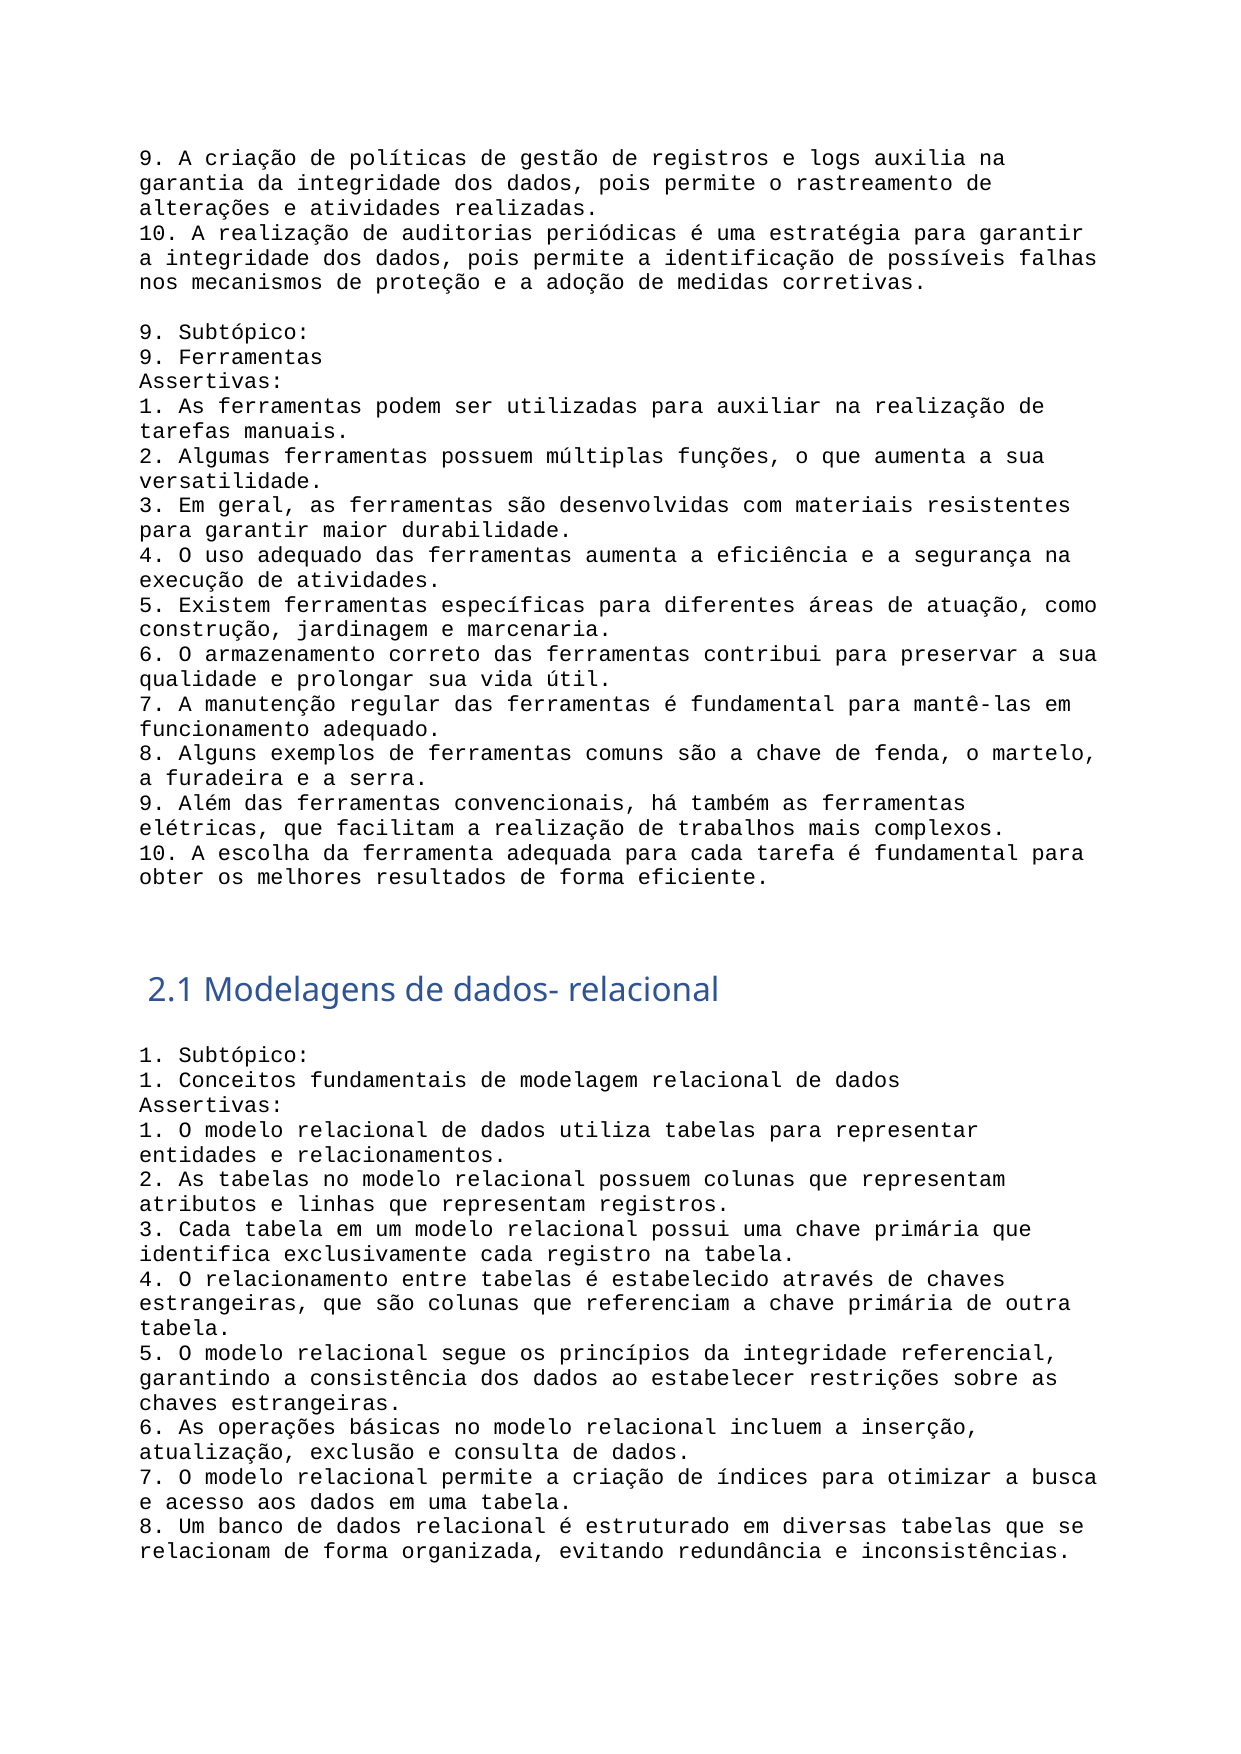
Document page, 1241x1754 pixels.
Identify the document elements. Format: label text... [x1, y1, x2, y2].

text 7. A manutenção regular das ferramentas é fundamental para mantê-las em funcionamento adequado. [139, 693, 1101, 743]
text 3. Em geral, as ferramentas são desenvolvidas com materiais resistentes para garantir maior durabilidade. [139, 495, 1101, 544]
text 4. O uso adequado das ferramentas aumenta a eficiência e a segurança na execução de atividades. [139, 544, 1101, 594]
text Assertivas: [139, 1094, 1101, 1119]
text 6. As operações básicas no modelo relacional incluem a inserção, atualização, exclusão e consulta de dados. [139, 1417, 1101, 1466]
text 5. Existem ferramentas específicas para diferentes áreas de atuação, como construção, jardinagem e marcenaria. [139, 594, 1101, 643]
text 9. Além das ferramentas convencionais, há também as ferramentas elétricas, que facilitam a realização de trabalhos mais complexos. [139, 792, 1101, 842]
text 2. Algumas ferramentas possuem múltiplas funções, o que aumenta a sua versatilidade. [139, 445, 1101, 495]
text 10. A realização de auditorias periódicas é uma estratégia para garantir a integridade dos dados, pois permite a identificação de possíveis falhas nos mecanismos de proteção e a adoção de medidas corretivas. [139, 222, 1101, 296]
text 10. A escolha da ferramenta adequada para cada tarefa é fundamental para obter os melhores resultados de forma eficiente. [139, 842, 1101, 891]
text 7. O modelo relacional permite a criação de índices para otimizar a busca e acesso aos dados em uma tabela. [139, 1466, 1101, 1516]
text 8. Um banco de dados relacional é estruturado em diversas tabelas que se relacionam de forma organizada, evitando redundância e inconsistências. [139, 1516, 1101, 1565]
text 1. Conceitos fundamentais de modelagem relacional de dados [139, 1069, 1101, 1094]
text 3. Cada tabela em um modelo relacional possui uma chave primária que identifica exclusivamente cada registro na tabela. [139, 1218, 1101, 1268]
text 2. As tabelas no modelo relacional possuem colunas que representam atributos e linhas que representam registros. [139, 1169, 1101, 1218]
text 1. O modelo relacional de dados utiliza tabelas para representar entidades e relacionamentos. [139, 1119, 1101, 1169]
text Assertivas: [139, 371, 1101, 396]
text 6. O armazenamento correto das ferramentas contribui para preservar a sua qualidade e prolongar sua vida útil. [139, 643, 1101, 693]
text 9. A criação de políticas de gestão de registros e logs auxilia na garantia da integridade dos dados, pois permite o rastreamento de alterações e atividades realizadas. [139, 148, 1101, 222]
text 9. Ferramentas [139, 346, 1101, 371]
subtitle 2.1 Modelagens de dados- relacional [139, 966, 1101, 1011]
text 1. As ferramentas podem ser utilizadas para auxiliar na realização de tarefas manuais. [139, 396, 1101, 445]
text 9. Subtópico: [139, 321, 1101, 346]
text 4. O relacionamento entre tabelas é estabelecido através de chaves estrangeiras, que são colunas que referenciam a chave primária de outra tabela. [139, 1268, 1101, 1342]
text 8. Alguns exemplos de ferramentas comuns são a chave de fenda, o martelo, a furadeira e a serra. [139, 743, 1101, 792]
text 1. Subtópico: [139, 1045, 1101, 1069]
text 5. O modelo relacional segue os princípios da integridade referencial, garantindo a consistência dos dados ao estabelecer restrições sobre as chaves estrangeiras. [139, 1342, 1101, 1417]
